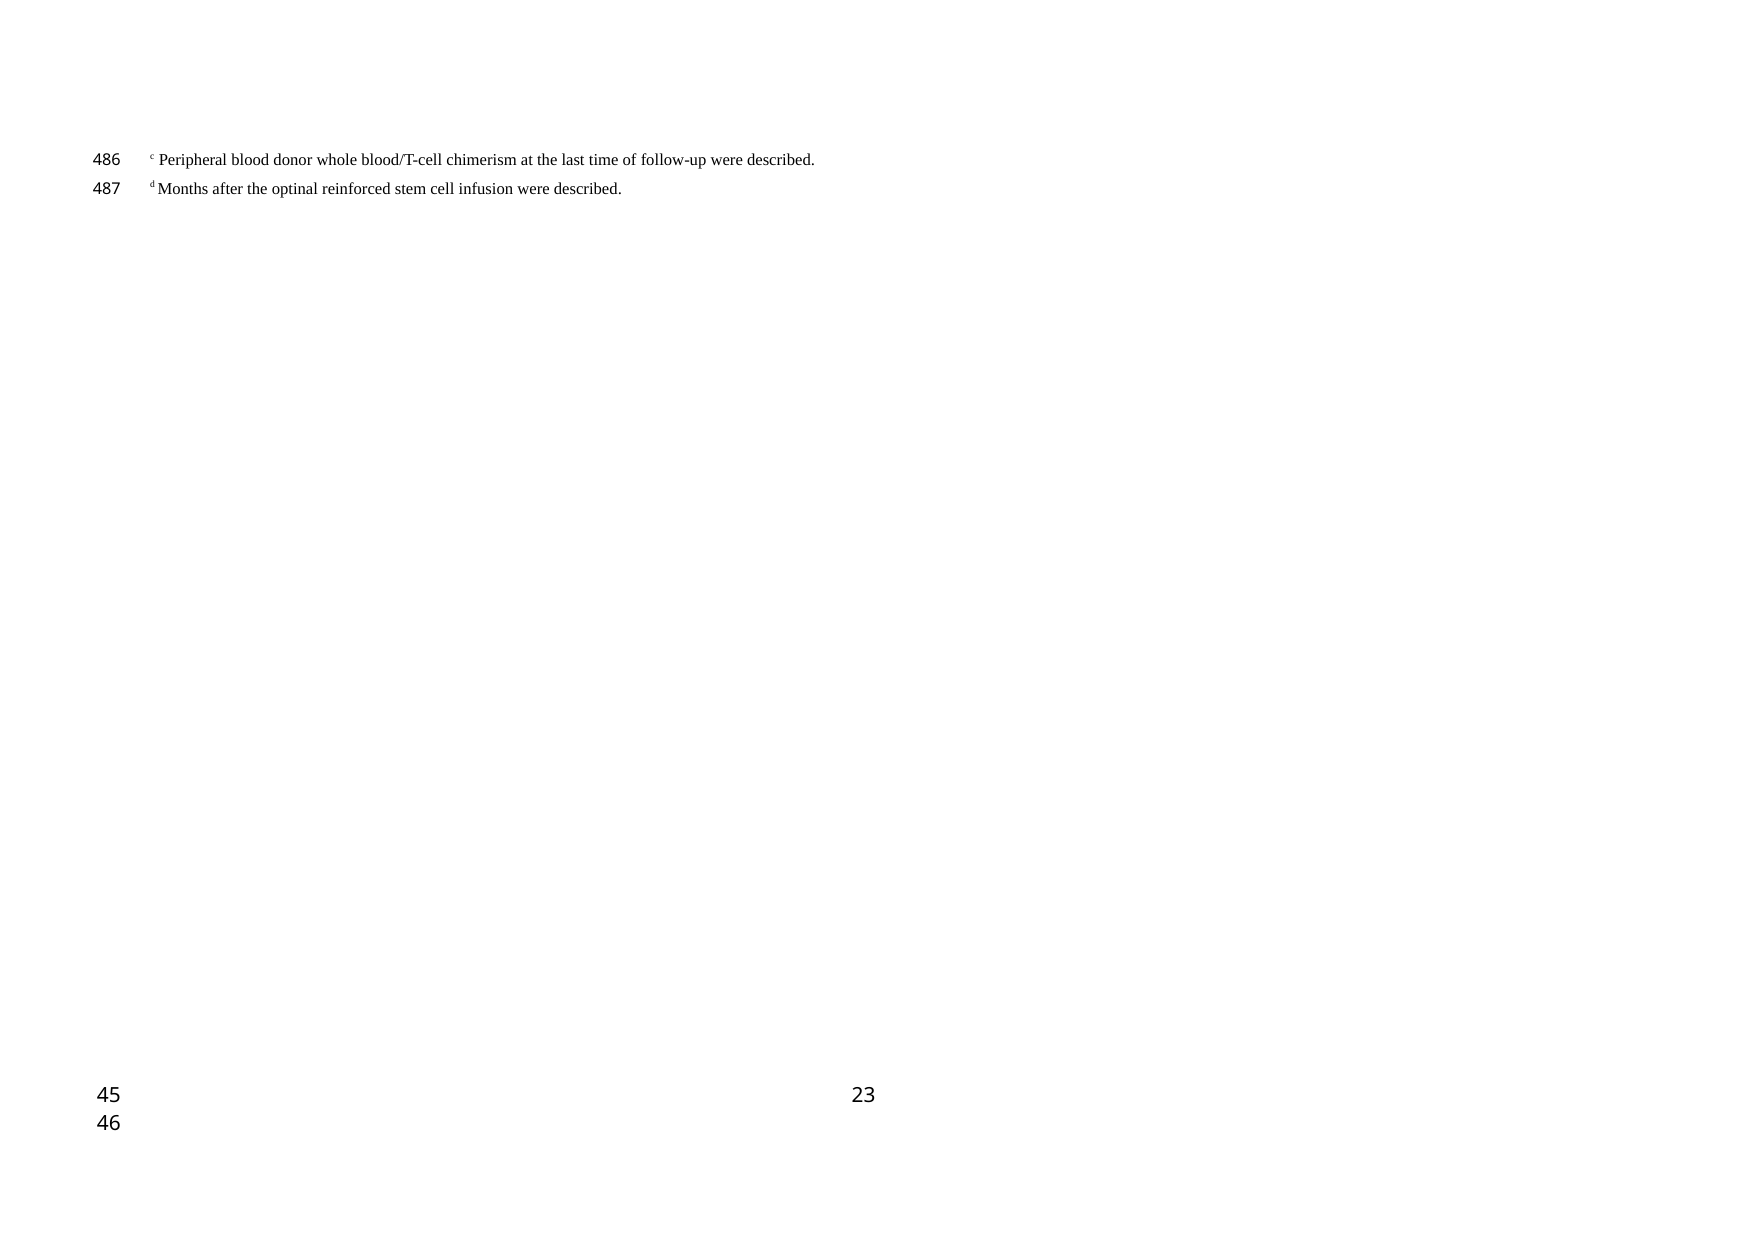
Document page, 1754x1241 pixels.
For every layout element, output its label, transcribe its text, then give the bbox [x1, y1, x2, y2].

text c Peripheral blood donor whole blood/T-cell chimerism at the last time of follow-up were described. [150, 150, 1582, 169]
text d Months after the optinal reinforced stem cell infusion were described. [150, 179, 1582, 198]
